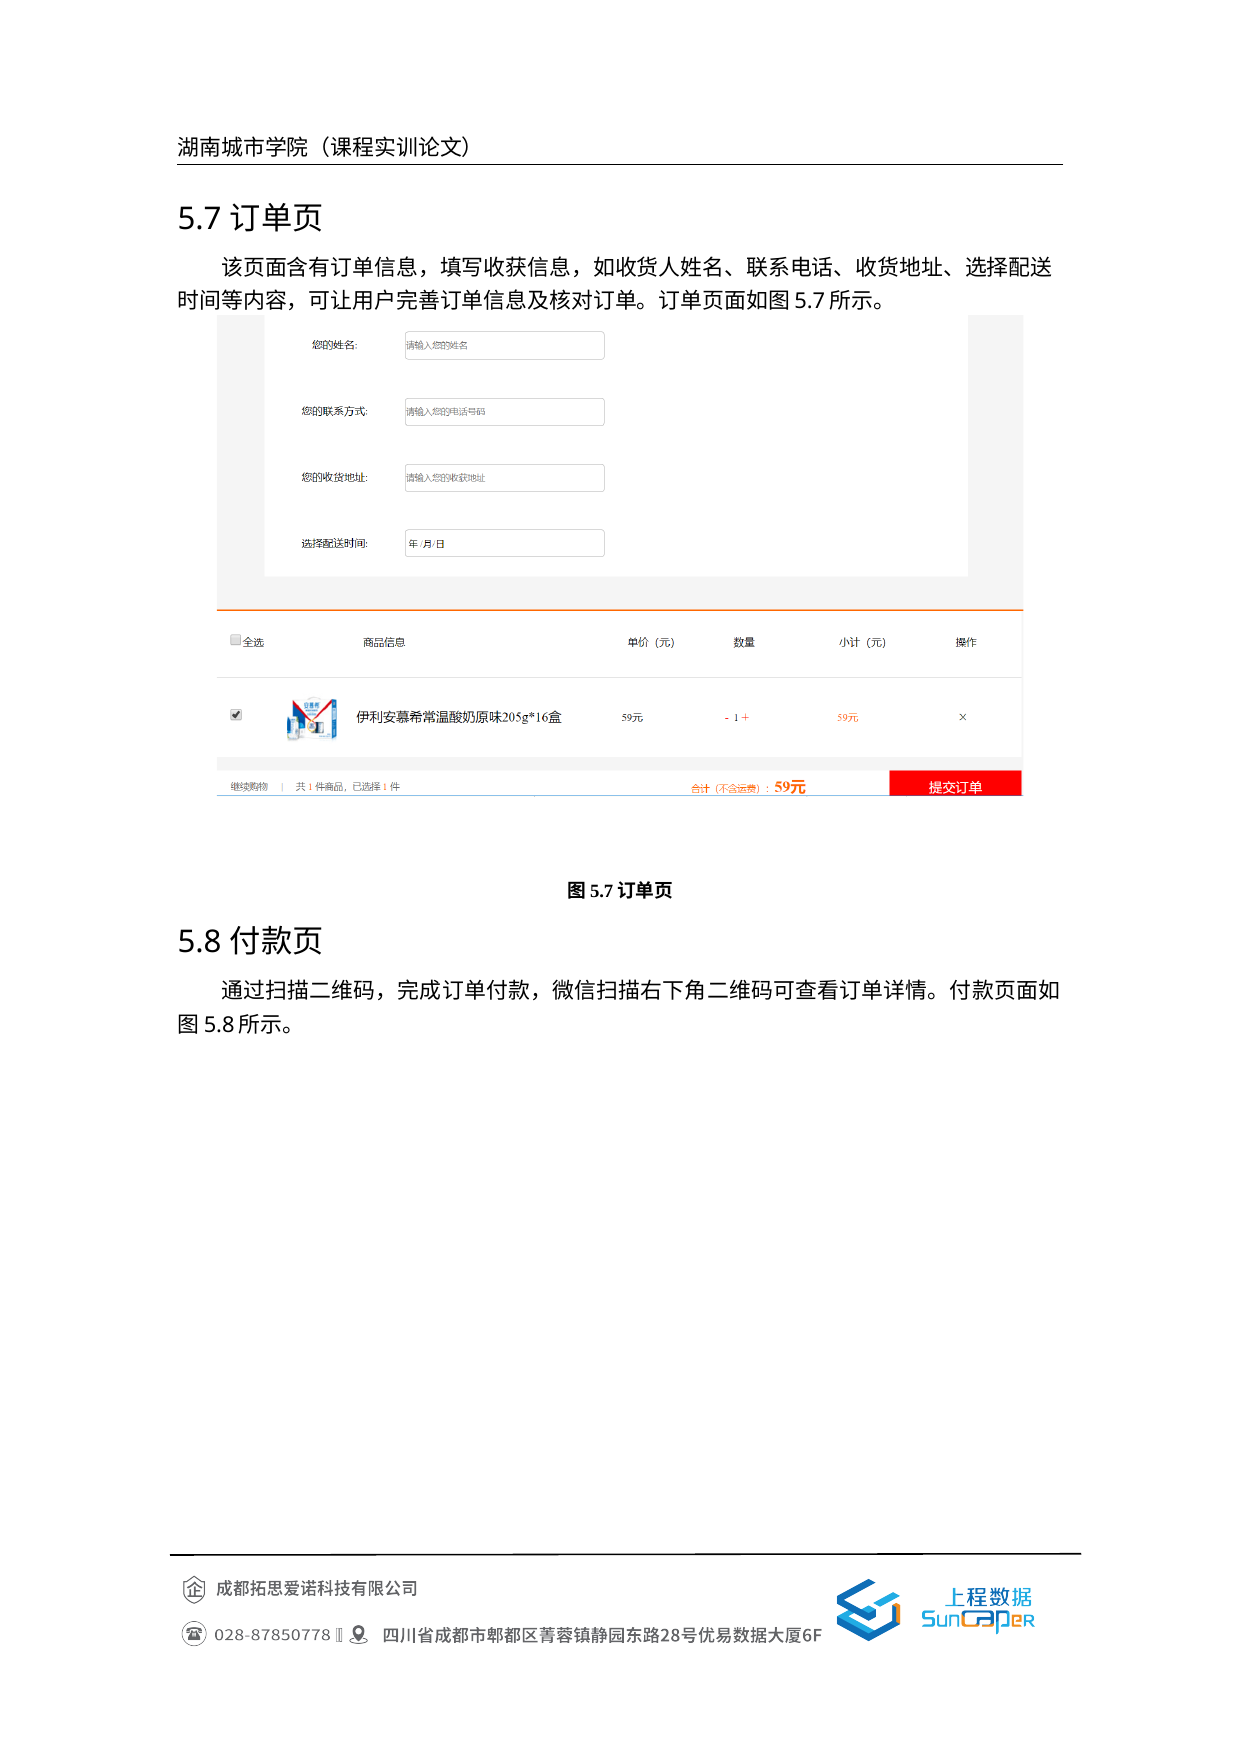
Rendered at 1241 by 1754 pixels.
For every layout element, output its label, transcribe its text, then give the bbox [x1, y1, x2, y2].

picture [177, 1572, 1043, 1648]
text 该页面含有订单信息，填写收获信息，如收货人姓名、联系电话、收货地址、选择配送时间等内容，可让用户完善订单信息及核对订单。订单页面如图5.7所示。 [177, 249, 1063, 316]
picture [216, 315, 1024, 797]
text 图5.7订单页 [177, 864, 1063, 906]
subtitle 5.8 付款页 [177, 906, 1063, 973]
text 通过扫描二维码，完成订单付款，微信扫描右下角二维码可查看订单详情。付款页面如图5.8所示。 [177, 973, 1063, 1039]
subtitle 5.7 订单页 [177, 183, 1063, 249]
